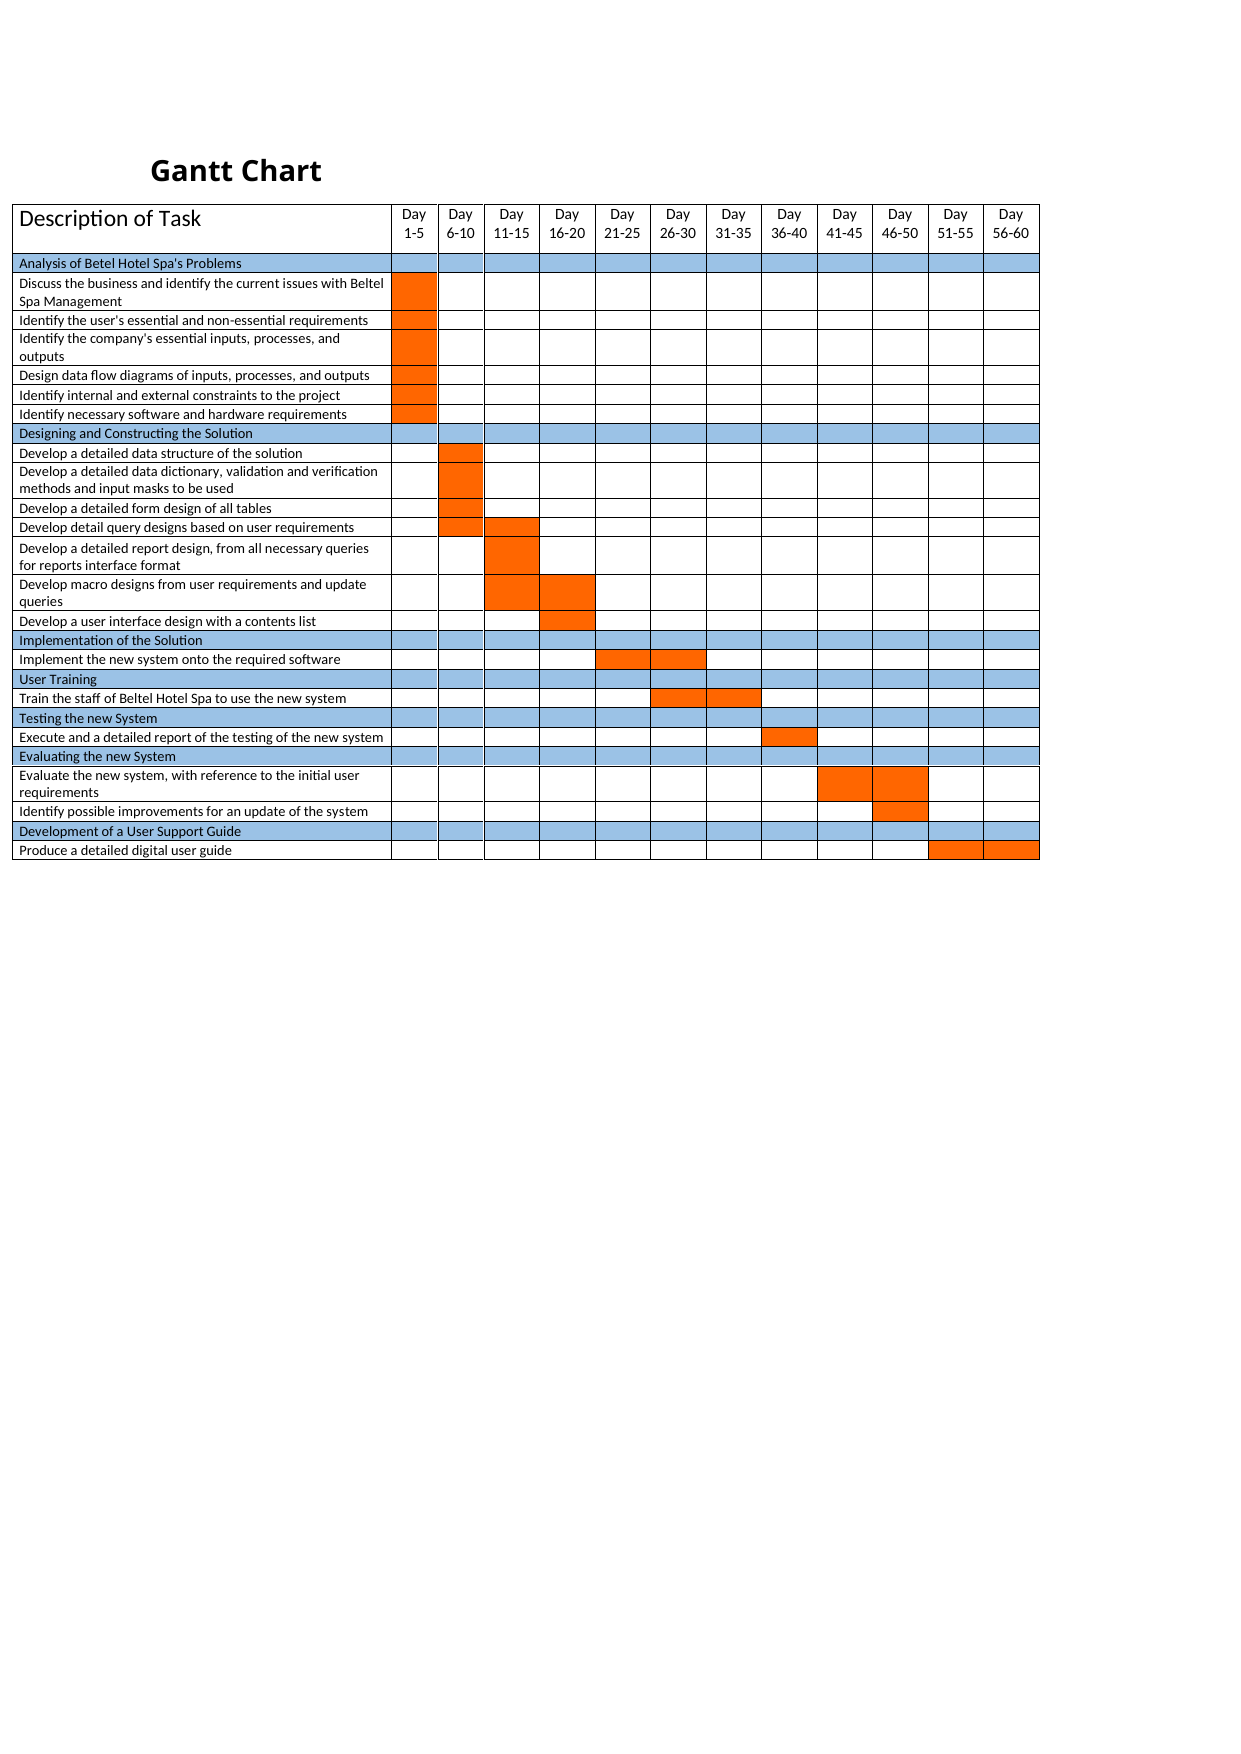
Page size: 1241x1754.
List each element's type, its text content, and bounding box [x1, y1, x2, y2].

subtitle Gantt Chart [150, 150, 1090, 190]
